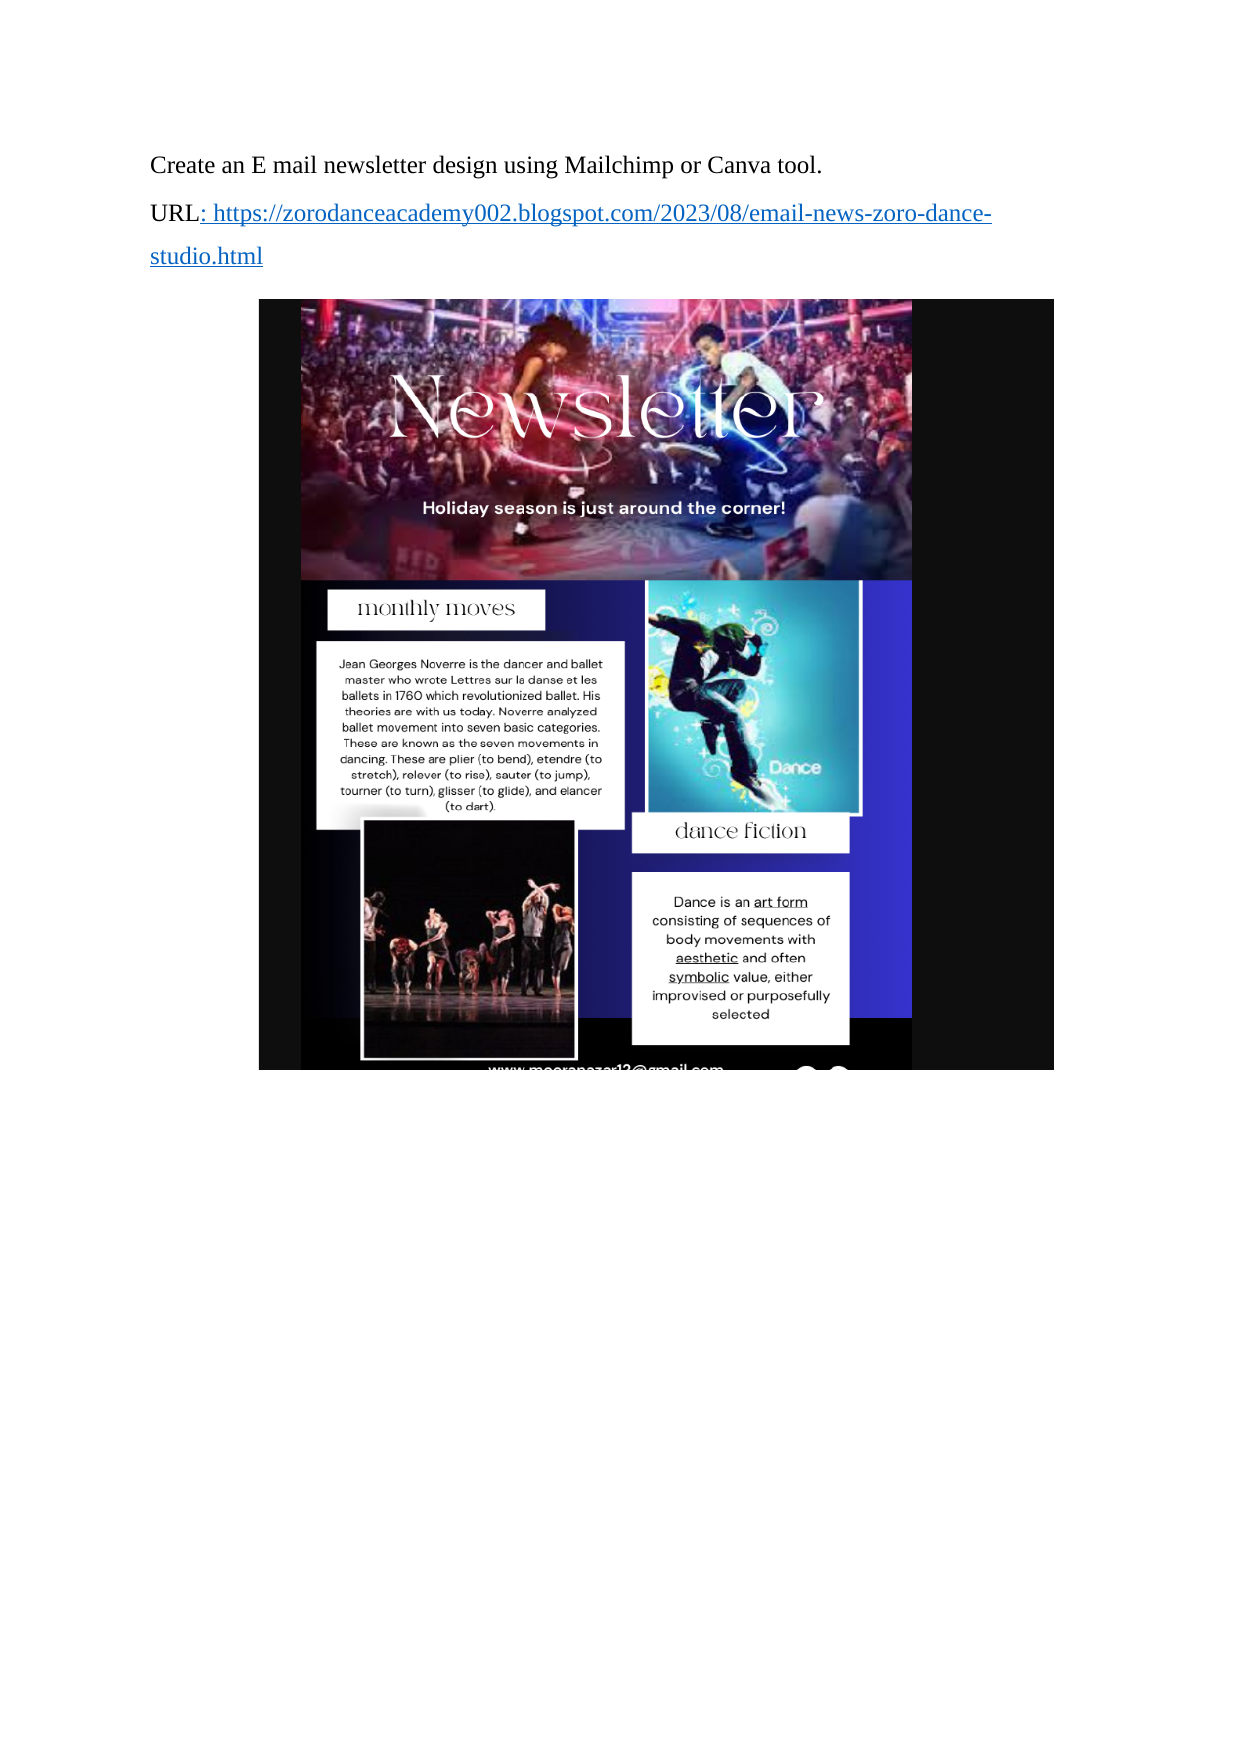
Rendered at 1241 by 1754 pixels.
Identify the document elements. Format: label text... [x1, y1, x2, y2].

text URL: https://zorodanceacademy002.blogspot.com/2023/08/email-news-zoro-dance-studio.html [150, 198, 1090, 269]
text Create an E mail newsletter design using Mailchimp or Canva tool. [150, 150, 1090, 179]
picture [258, 299, 1054, 1070]
